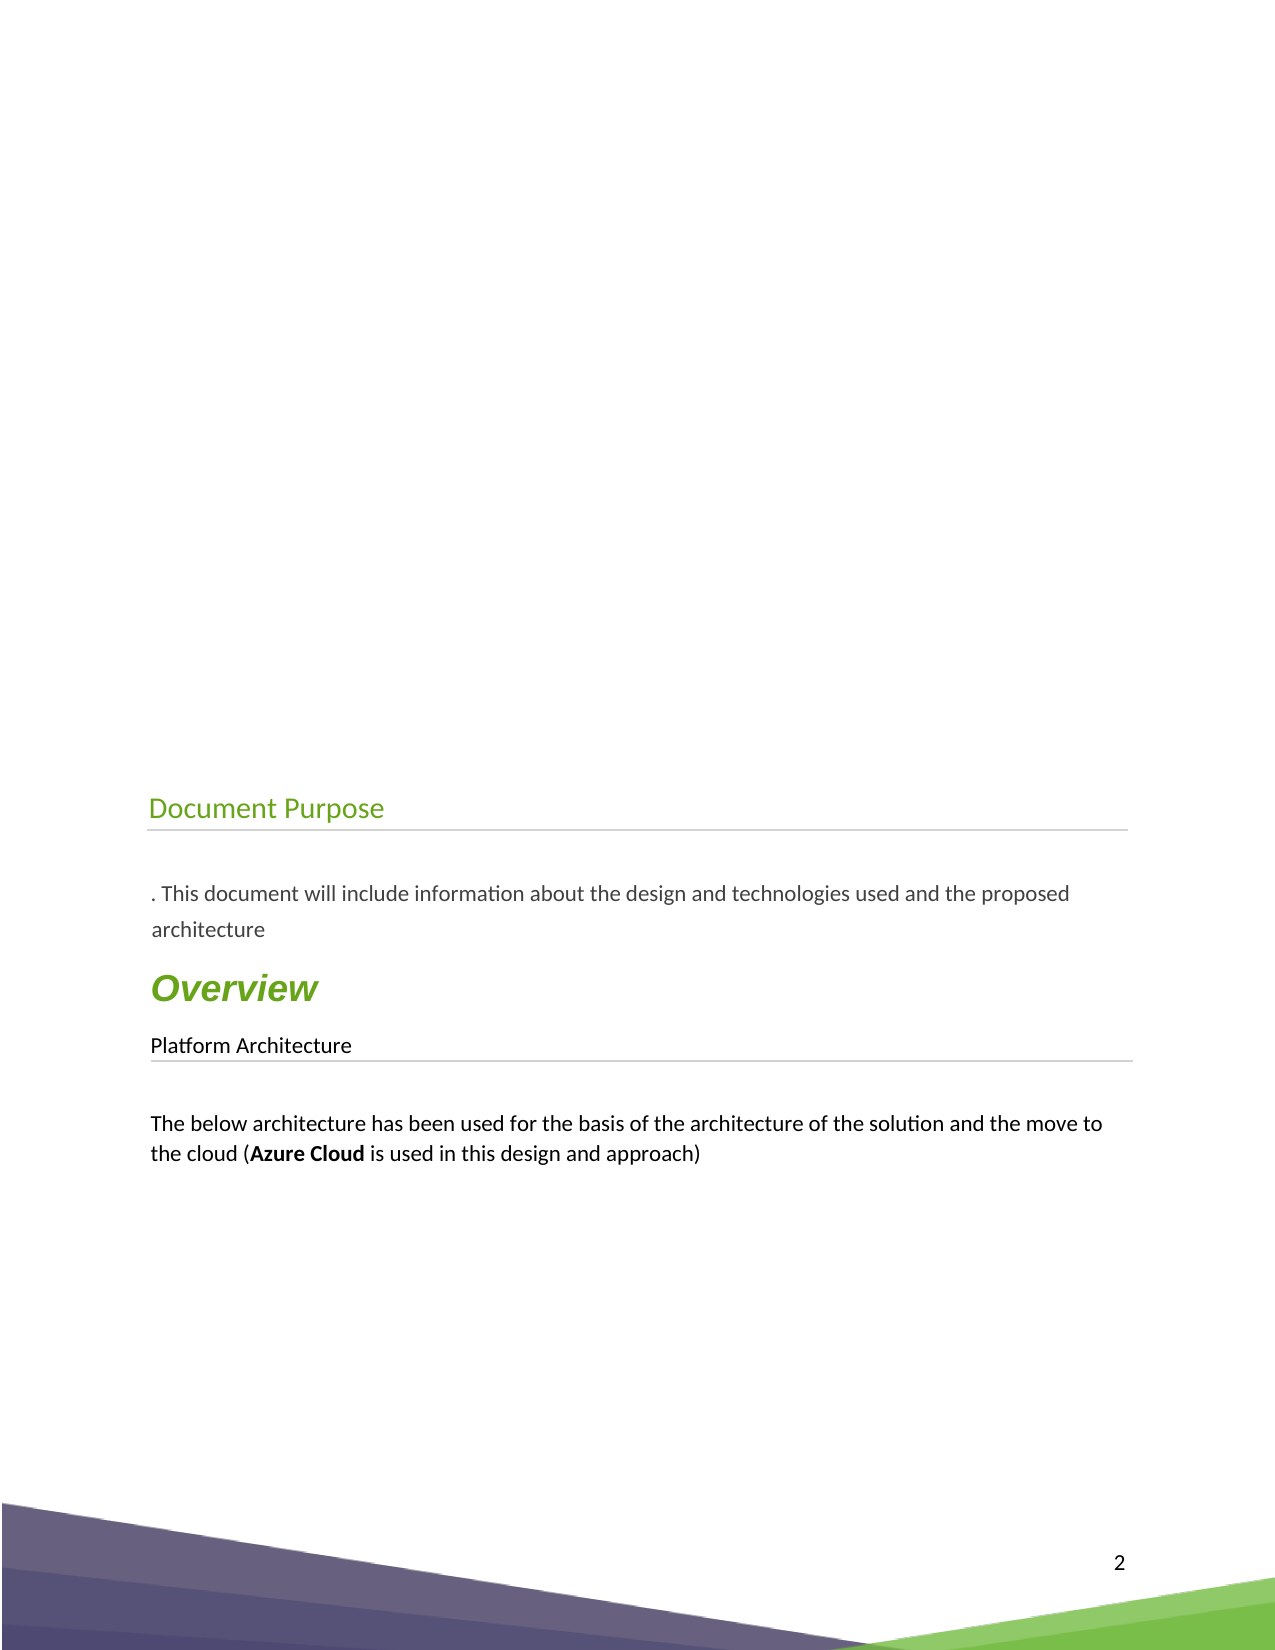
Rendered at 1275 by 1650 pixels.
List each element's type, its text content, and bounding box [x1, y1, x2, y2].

subtitle Document Purpose [149, 789, 1131, 826]
text Overview [150, 967, 1126, 1010]
text . This document will include information about the design and technologies used and the proposed architecture [150, 879, 1126, 945]
text Platform Architecture [150, 1031, 1126, 1088]
picture [1, 1501, 1275, 1650]
text The below architecture has been used for the basis of the architecture of the solution and the move to the cloud (Azure Cloud is used in this design and approach) [150, 1109, 1131, 1167]
